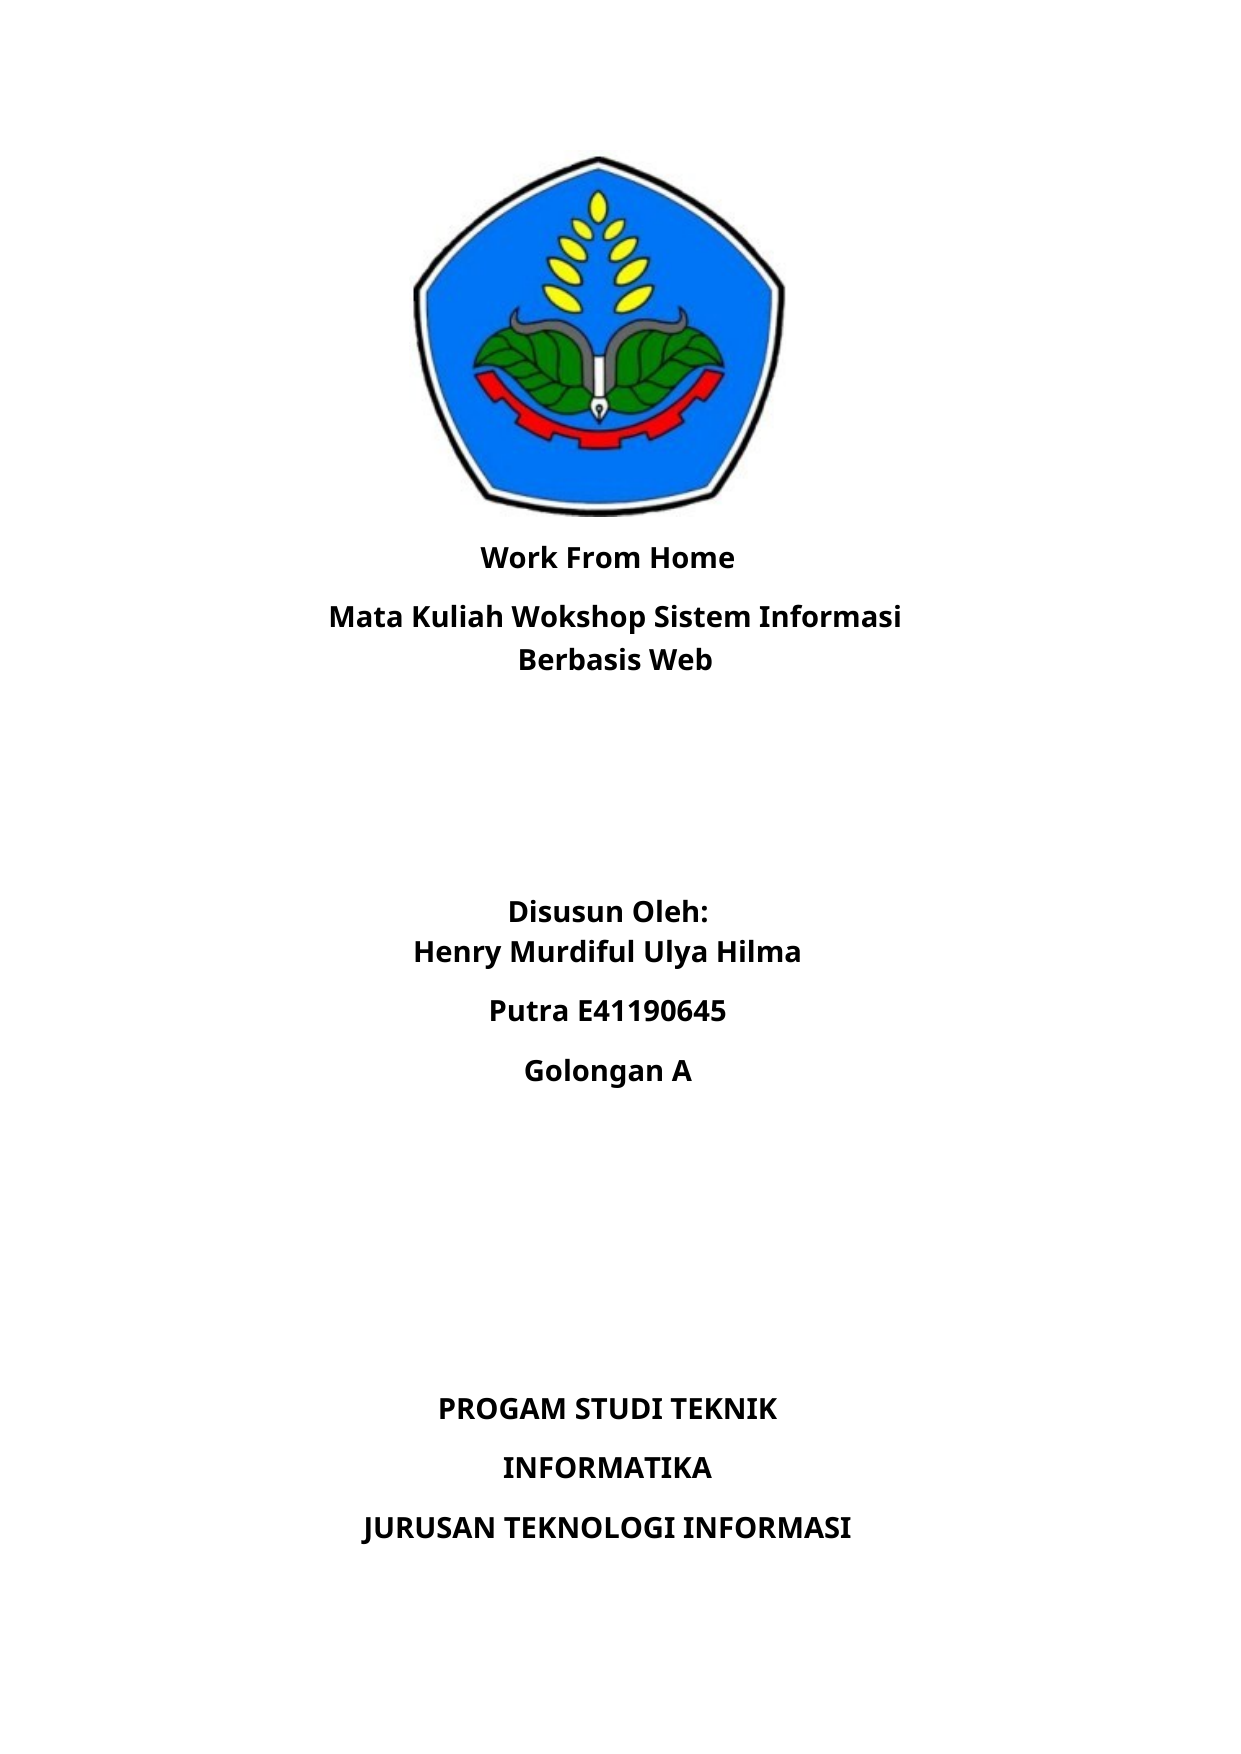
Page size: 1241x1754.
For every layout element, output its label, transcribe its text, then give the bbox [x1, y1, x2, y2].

subtitle Work From Home [347, 537, 868, 577]
text Henry Murdiful Ulya Hilma Putra E41190645 [410, 931, 805, 1030]
picture [409, 150, 787, 517]
text Mata Kuliah Wokshop Sistem Informasi Berbasis Web [283, 596, 947, 679]
text JURUSAN TEKNOLOGI INFORMASI [347, 1507, 867, 1547]
text Golongan A [347, 1050, 868, 1090]
subtitle Disusun Oleh: [347, 891, 868, 931]
text PROGAM STUDI TEKNIK INFORMATIKA [347, 1388, 867, 1487]
